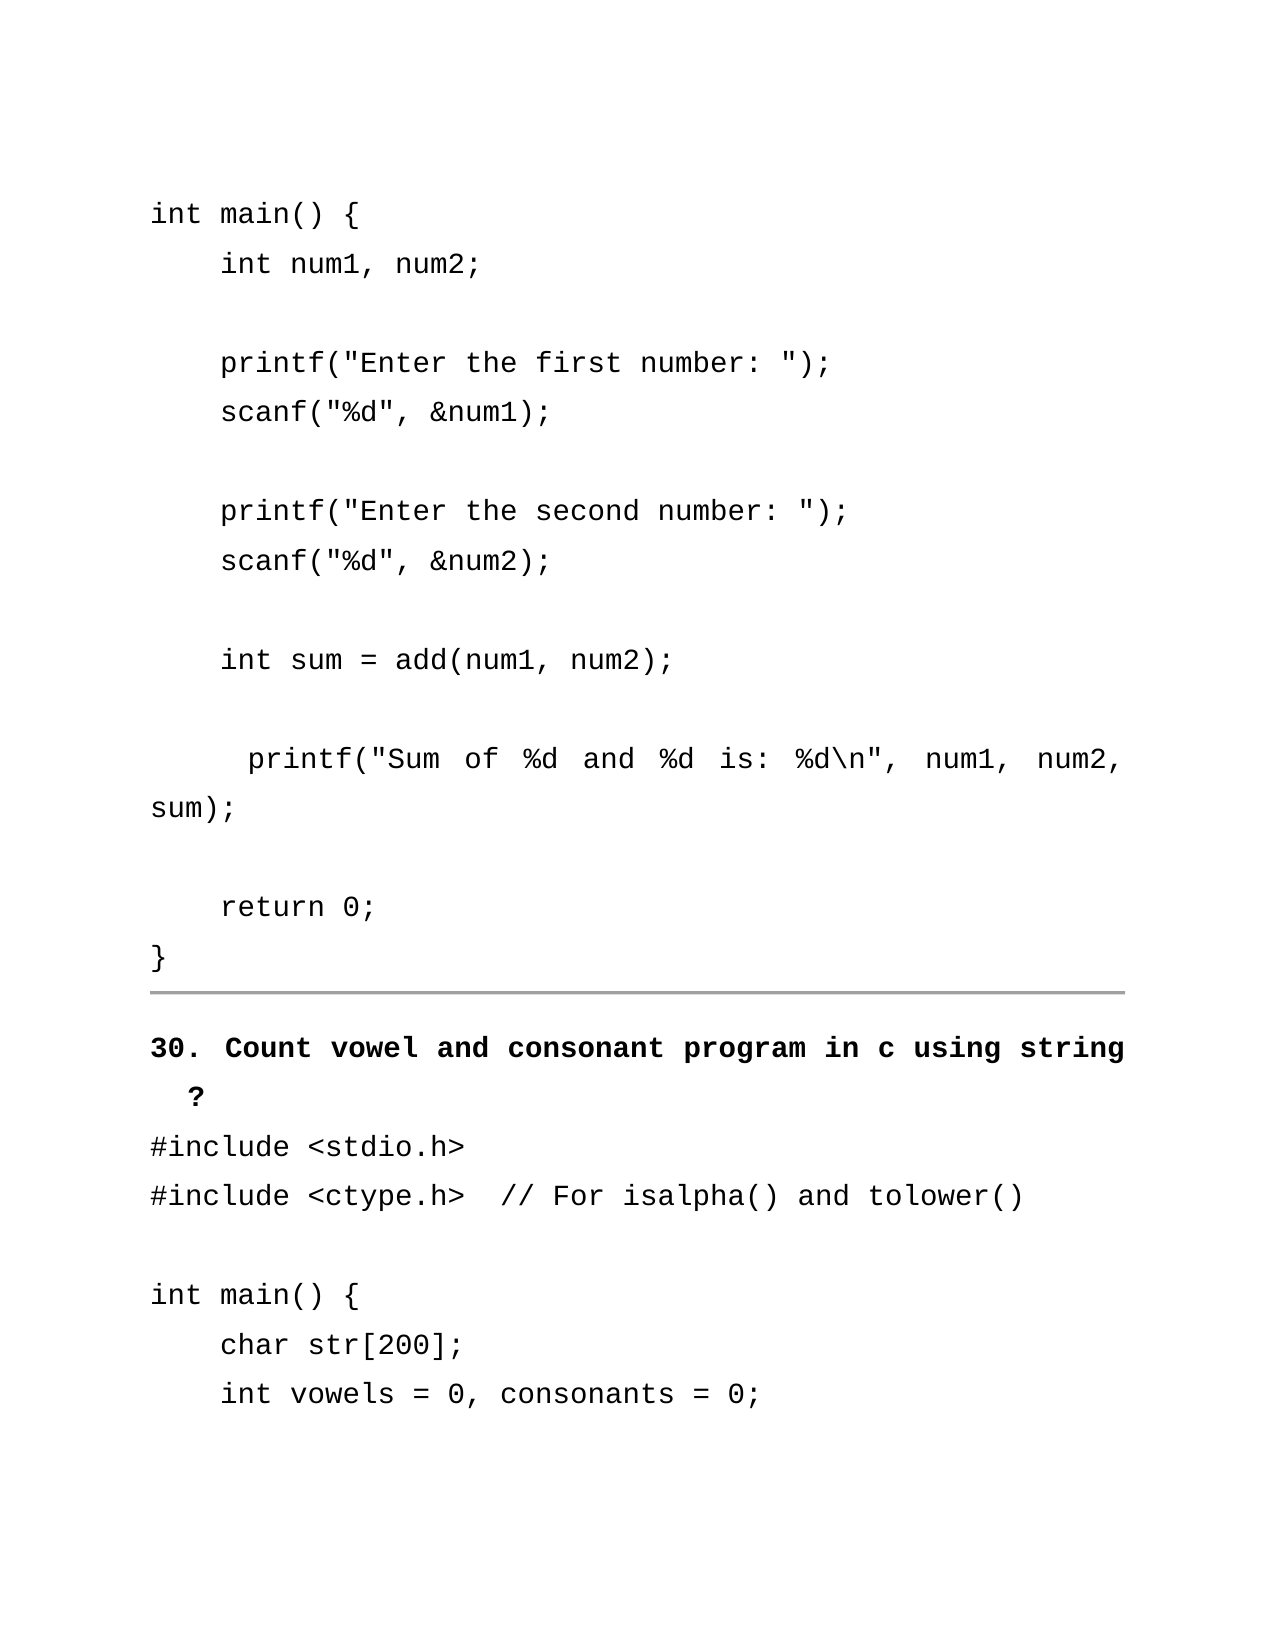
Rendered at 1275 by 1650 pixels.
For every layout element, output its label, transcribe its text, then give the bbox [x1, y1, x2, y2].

text int main() { [150, 1281, 1125, 1313]
text printf("Sum of %d and %d is: %d\n", num1, num2, sum); [150, 744, 1125, 826]
text scanf("%d", &num2); [150, 546, 1125, 579]
text printf("Enter the second number: "); [150, 496, 1125, 529]
text int vowels = 0, consonants = 0; [150, 1379, 1125, 1412]
text int main() { [150, 199, 1125, 232]
text scanf("%d", &num1); [150, 397, 1125, 430]
text return 0; [150, 892, 1125, 925]
text int num1, num2; [150, 249, 1125, 282]
text #include <stdio.h> [150, 1132, 1125, 1165]
list Count vowel and consonant program in c using string ? [150, 1033, 1125, 1116]
text int sum = add(num1, num2); [150, 645, 1125, 678]
text char str[200]; [150, 1330, 1125, 1363]
text } [150, 942, 1125, 975]
text #include <ctype.h> // For isalpha() and tolower() [150, 1182, 1125, 1214]
text printf("Enter the first number: "); [150, 348, 1125, 381]
